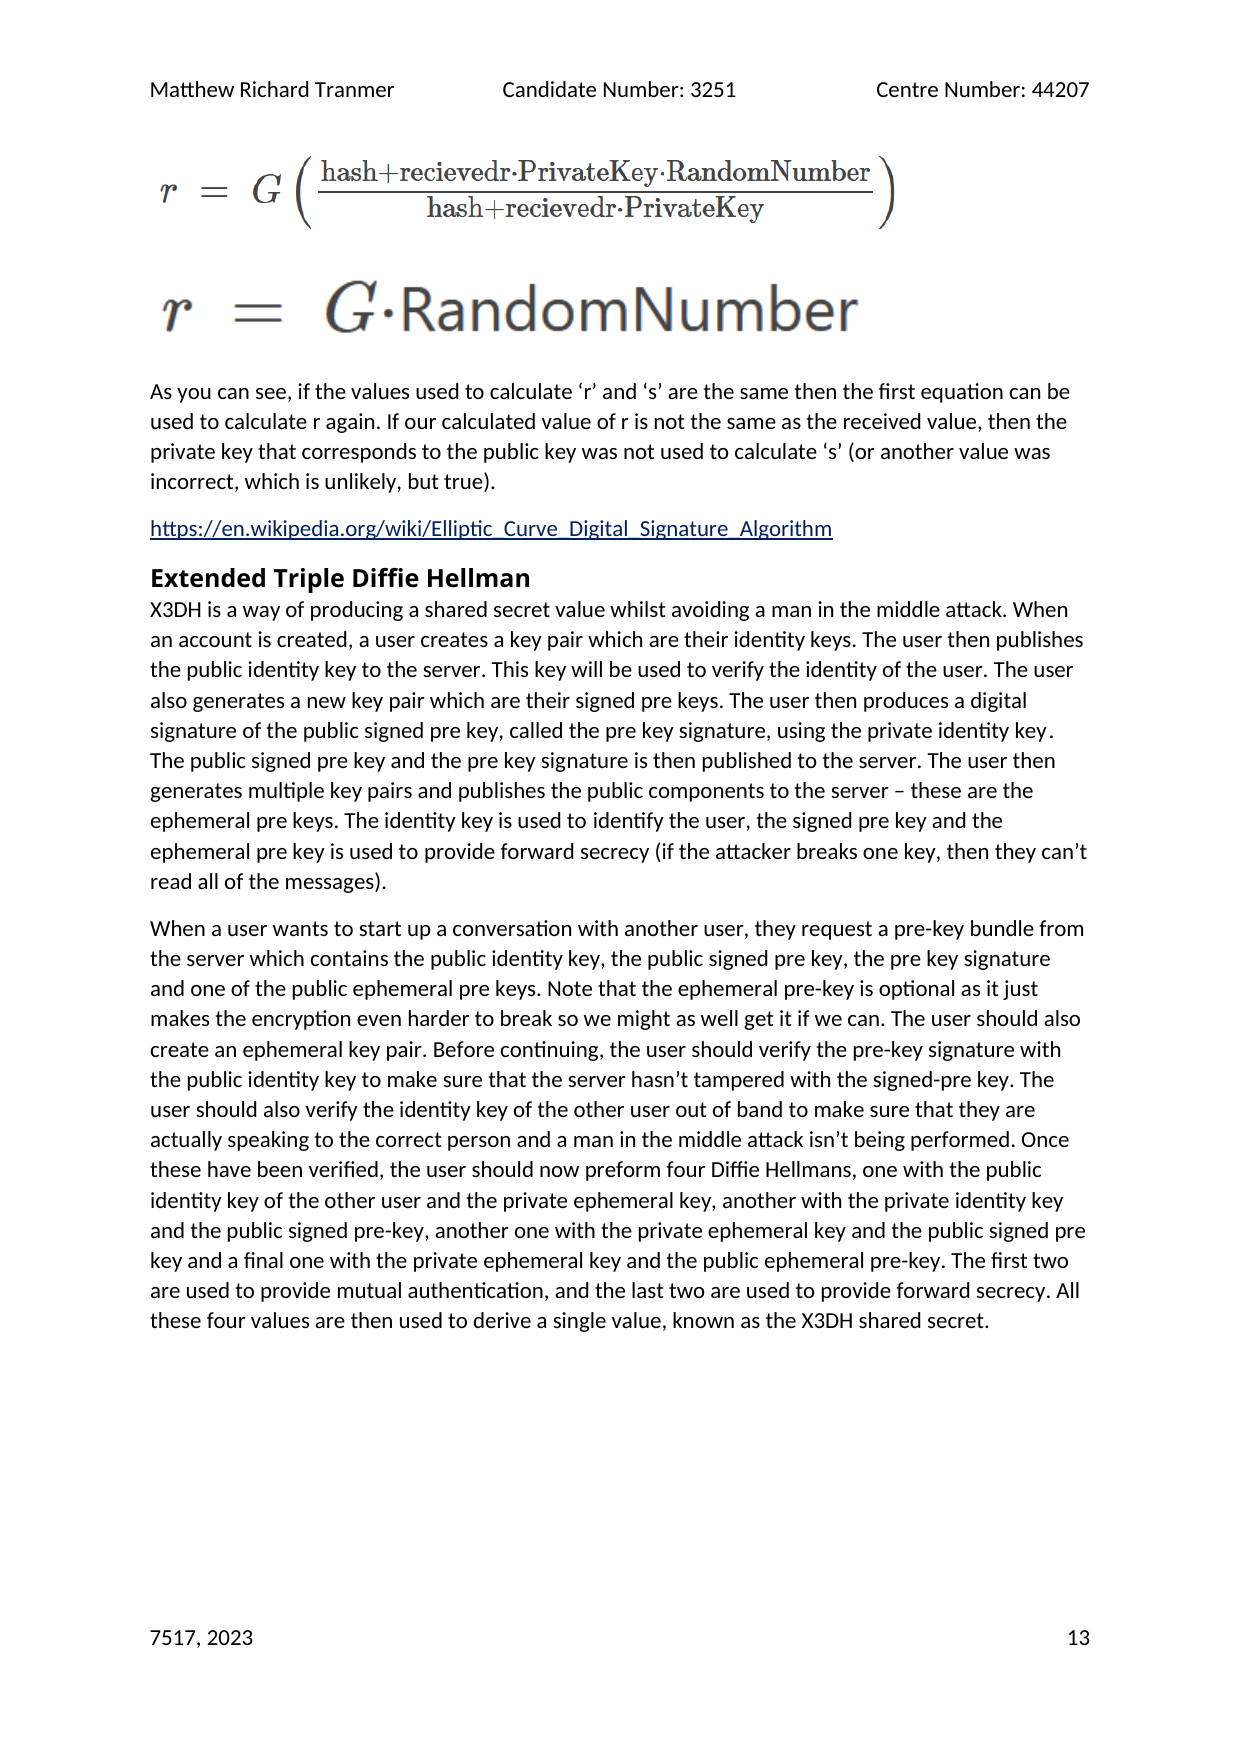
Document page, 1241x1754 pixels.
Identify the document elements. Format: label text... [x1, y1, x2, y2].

text X3DH is a way of producing a shared secret value whilst avoiding a man in the middle attack. When an account is created, a user creates a key pair which are their identity keys. The user then publishes the public identity key to the server. This key will be used to verify the identity of the user. The user also generates a new key pair which are their signed pre keys. The user then produces a digital signature of the public signed pre key, called the pre key signature, using the private identity key. The public signed pre key and the pre key signature is then published to the server. The user then generates multiple key pairs and publishes the public components to the server – these are the ephemeral pre keys. The identity key is used to identify the user, the signed pre key and the ephemeral pre key is used to provide forward secrecy (if the attacker breaks one key, then they can’t read all of the messages). [150, 595, 1090, 895]
text As you can see, if the values used to calculate ‘r’ and ‘s’ are the same then the first equation can be used to calculate r again. If our calculated value of r is not the same as the received value, then the private key that corresponds to the public key was not used to calculate ‘s’ (or another value was incorrect, which is unlikely, but true). [150, 377, 1090, 495]
text When a user wants to start up a conversation with another user, they request a pre-key bundle from the server which contains the public identity key, the public signed pre key, the pre key signature and one of the public ephemeral pre keys. Note that the ephemeral pre-key is optional as it just makes the encryption even harder to break so we might as well get it if we can. The user should also create an ephemeral key pair. Before continuing, the user should verify the pre-key signature with the public identity key to make sure that the server hasn’t tampered with the signed-pre key. The user should also verify the identity key of the other user out of band to make sure that they are actually speaking to the correct person and a man in the middle attack isn’t being performed. Once these have been verified, the user should now preform four Diffie Hellmans, one with the public identity key of the other user and the private ephemeral key, another with the private identity key and the public signed pre-key, another one with the private ephemeral key and the public signed pre key and a final one with the private ephemeral key and the public ephemeral pre-key. The first two are used to provide mutual authentication, and the last two are used to provide forward secrecy. All these four values are then used to derive a single value, known as the X3DH shared secret. [150, 914, 1090, 1335]
subtitle Extended Triple Diffie Hellman [150, 561, 1090, 595]
picture [150, 150, 901, 238]
text https://en.wikipedia.org/wiki/Elliptic_Curve_Digital_Signature_Algorithm [150, 514, 1090, 542]
picture [150, 256, 871, 358]
